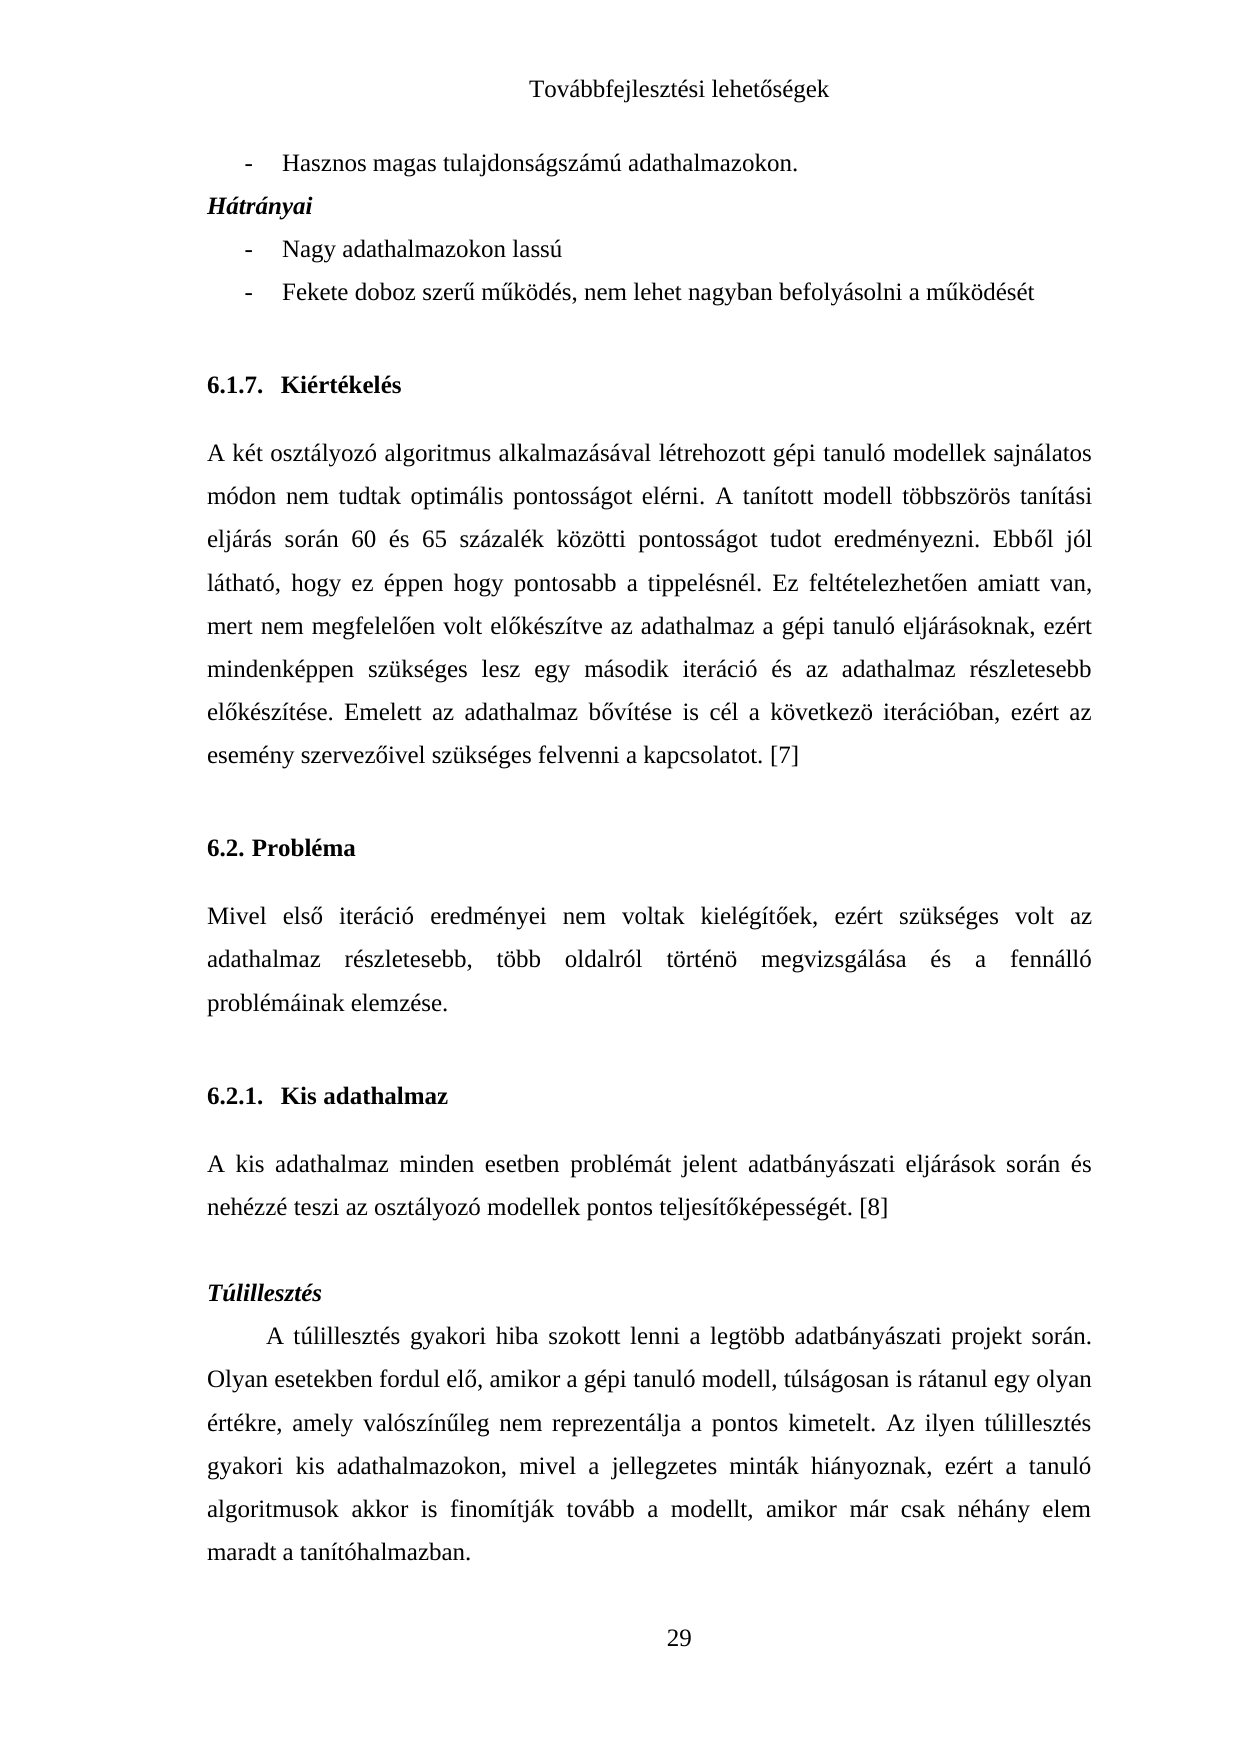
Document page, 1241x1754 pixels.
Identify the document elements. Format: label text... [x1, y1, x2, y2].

list Hasznos magas tulajdonságszámú adathalmazokon. [244, 148, 1092, 176]
text Túlillesztés [207, 1278, 1092, 1307]
list Nagy adathalmazokon lassú [244, 234, 1092, 263]
text A túlillesztés gyakori hiba szokott lenni a legtöbb adatbányászati projekt során. Olyan esetekben fordul elő, amikor a gépi tanuló modell, túlságosan is rátanul egy olyan értékre, amely valószínűleg nem reprezentálja a pontos kimetelt. Az ilyen túlillesztés gyakori kis adathalmazokon, mivel a jellegzetes minták hiányoznak, ezért a tanuló algoritmusok akkor is finomítják tovább a modellt, amikor már csak néhány elem maradt a tanítóhalmazban. [207, 1321, 1092, 1566]
subtitle Kiértékelés [207, 370, 1092, 399]
text Mivel első iteráció eredményei nem voltak kielégítőek, ezért szükséges volt az adathalmaz részletesebb, több oldalról történö megvizsgálása és a fennálló problémáinak elemzése. [207, 901, 1092, 1016]
text Hátrányai [207, 191, 1092, 219]
list Fekete doboz szerű működés, nem lehet nagyban befolyásolni a működését [244, 277, 1092, 306]
text A két osztályozó algoritmus alkalmazásával létrehozott gépi tanuló modellek sajnálatos módon nem tudtak optimális pontosságot elérni. A tanított modell többszörös tanítási eljárás során 60 és 65 százalék közötti pontosságot tudot eredményezni. Ebből jól látható, hogy ez éppen hogy pontosabb a tippelésnél. Ez feltételezhetően amiatt van, mert nem megfelelően volt előkészítve az adathalmaz a gépi tanuló eljárásoknak, ezért mindenképpen szükséges lesz egy második iteráció és az adathalmaz részletesebb előkészítése. Emelett az adathalmaz bővítése is cél a következö iterációban, ezért az esemény szervezőivel szükséges felvenni a kapcsolatot. [7] [207, 438, 1092, 769]
subtitle Kis adathalmaz [207, 1081, 1092, 1109]
text A kis adathalmaz minden esetben problémát jelent adatbányászati eljárások során és nehézzé teszi az osztályozó modellek pontos teljesítőképességét. [8] [207, 1149, 1092, 1221]
subtitle Probléma [207, 833, 1092, 862]
